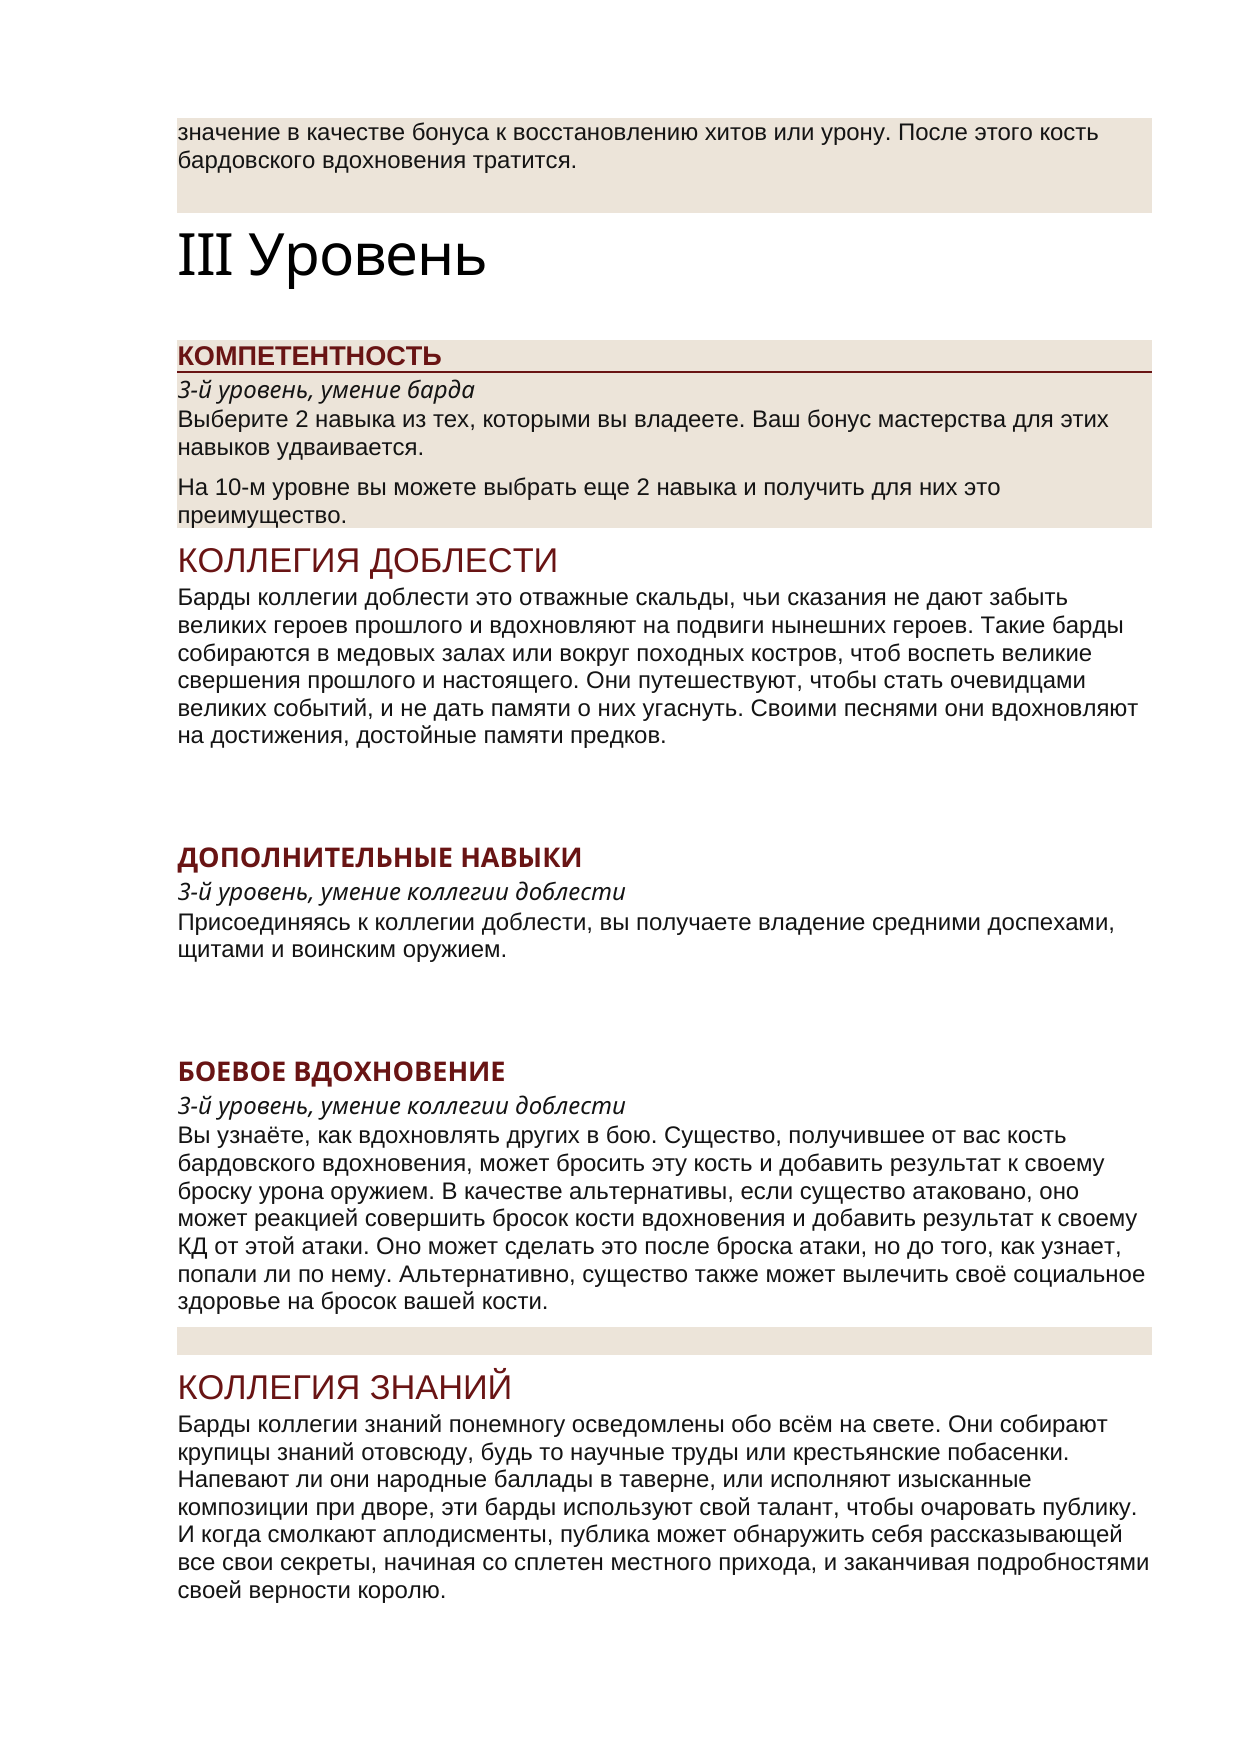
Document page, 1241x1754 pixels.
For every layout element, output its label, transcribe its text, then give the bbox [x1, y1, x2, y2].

text 3-й уровень, умение барда [177, 373, 1152, 405]
text На 10-м уровне вы можете выбрать еще 2 навыка и получить для них это преимущество. [177, 473, 1152, 528]
subtitle Коллегия доблести [177, 541, 1152, 580]
subtitle Коллегия знаний [177, 1367, 1152, 1407]
text Вы узнаёте, как вдохновлять других в бою. Существо, получившее от вас кость бардовского вдохновения, может бросить эту кость и добавить результат к своему броску урона оружием. В качестве альтернативы, если существо атаковано, оно может реакцией совершить бросок кости вдохновения и добавить результат к своему КД от этой атаки. Оно может сделать это после броска атаки, но до того, как узнает, попали ли по нему. Альтернативно, существо также может вылечить своё социальное здоровье на бросок вашей кости. [177, 1121, 1152, 1315]
text 3-й уровень, умение коллегии доблести [177, 875, 1152, 908]
text 3-й уровень, умение коллегии доблести [177, 1089, 1152, 1121]
text Барды коллегии знаний понемногу осведомлены обо всём на свете. Они собирают крупицы знаний отовсюду, будь то научные труды или крестьянские побасенки. Напевают ли они народные баллады в таверне, или исполняют изысканные композиции при дворе, эти барды используют свой талант, чтобы очаровать публику. И когда смолкают аплодисменты, публика может обнаружить себя рассказывающей все свои секреты, начиная со сплетен местного прихода, и заканчивая подробностями своей верности королю. [177, 1410, 1152, 1603]
subtitle КОМПЕТЕНТНОСТЬ [177, 340, 1152, 371]
text Барды коллегии доблести это отважные скальды, чьи сказания не дают забыть великих героев прошлого и вдохновляют на подвиги нынешних героев. Такие барды собираются в медовых залах или вокруг походных костров, чтоб воспеть великие свершения прошлого и настоящего. Они путешествуют, чтобы стать очевидцами великих событий, и не дать памяти о них угаснуть. Своими песнями они вдохновляют на достижения, достойные памяти предков. [177, 583, 1152, 749]
title III Уровень [177, 213, 1152, 293]
text Выберите 2 навыка из тех, которыми вы владеете. Ваш бонус мастерства для этих навыков удваивается. [177, 405, 1152, 460]
subtitle ДОПОЛНИТЕЛЬНЫЕ НАВЫКИ [177, 838, 1152, 875]
text Присоединяясь к коллегии доблести, вы получаете владение средними доспехами, щитами и воинским оружием. [177, 908, 1152, 963]
subtitle БОЕВОЕ ВДОХНОВЕНИЕ [177, 1052, 1152, 1089]
